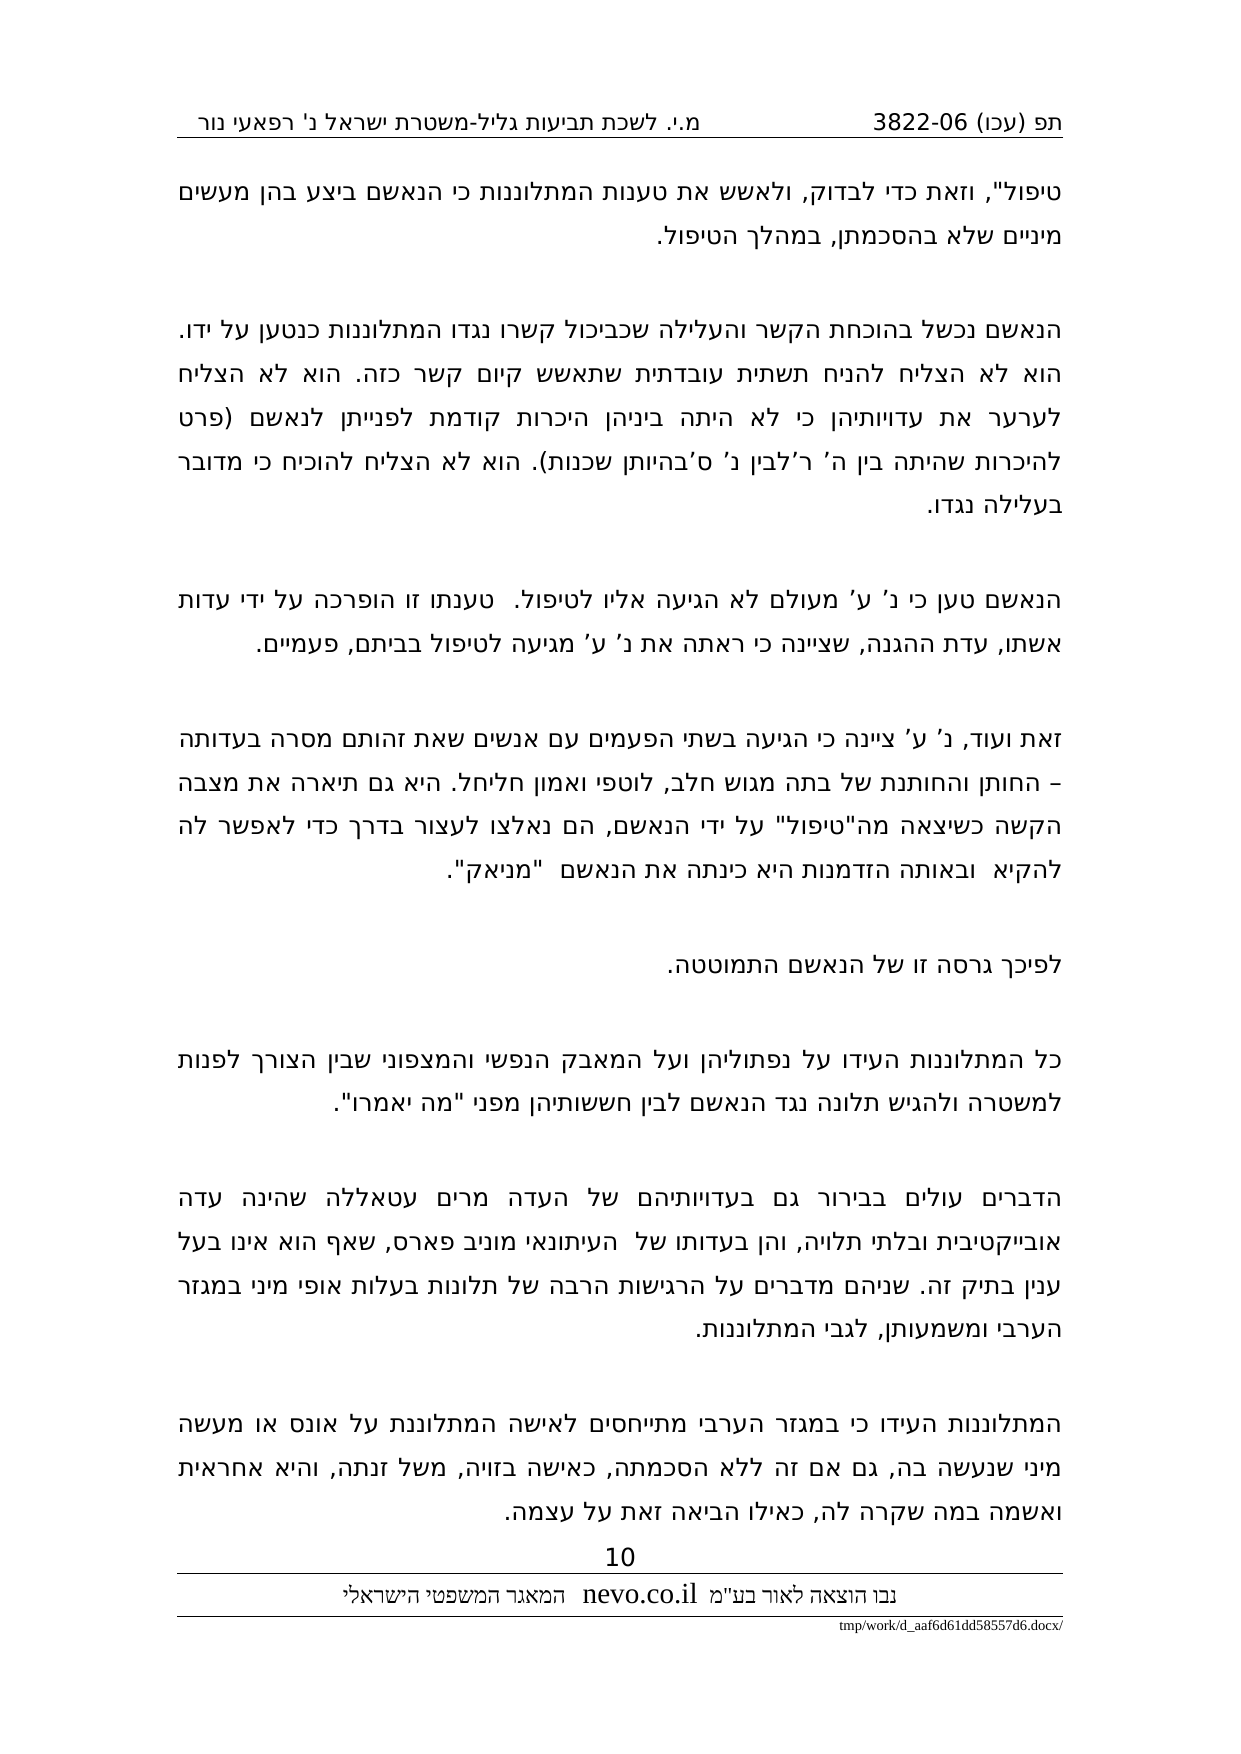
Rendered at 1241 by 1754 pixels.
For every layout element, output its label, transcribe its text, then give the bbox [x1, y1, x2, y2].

text המתלוננות העידו כי במגזר הערבי מתייחסים לאישה המתלוננת על אונס או מעשה מיני שנעשה בה, גם אם זה ללא הסכמתה, כאישה בזויה, משל זנתה, והיא אחראית ואשמה במה שקרה לה, כאילו הביאה זאת על עצמה. [177, 1409, 1063, 1526]
text זאת ועוד, נ’ ע’ ציינה כי הגיעה בשתי הפעמים עם אנשים שאת זהותם מסרה בעדותה – החותן והחותנת של בתה מגוש חלב, לוטפי ואמון חליחל. היא גם תיארה את מצבה הקשה כשיצאה מה"טיפול" על ידי הנאשם, הם נאלצו לעצור בדרך כדי לאפשר לה להקיא ובאותה הזדמנות היא כינתה את הנאשם "מניאק". [177, 724, 1063, 884]
text הנאשם נכשל בהוכחת הקשר והעלילה שכביכול קשרו נגדו המתלוננות כנטען על ידו. הוא לא הצליח להניח תשתית עובדתית שתאשש קיום קשר כזה. הוא לא הצליח לערער את עדויותיהן כי לא היתה ביניהן היכרות קודמת לפנייתן לנאשם (פרט להיכרות שהיתה בין ה’ ר’לבין נ’ ס’בהיותן שכנות). הוא לא הצליח להוכיח כי מדובר בעלילה נגדו. [177, 316, 1063, 520]
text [177, 177, 1063, 250]
text כל המתלוננות העידו על נפתוליהן ועל המאבק הנפשי והמצפוני שבין הצורך לפנות למשטרה ולהגיש תלונה נגד הנאשם לבין חששותיהן מפני "מה יאמרו". [177, 1045, 1063, 1118]
text הנאשם טען כי נ’ ע’ מעולם לא הגיעה אליו לטיפול. טענתו זו הופרכה על ידי עדות אשתו, עדת ההגנה, שציינה כי ראתה את נ’ ע’ מגיעה לטיפול בביתם, פעמיים. [177, 586, 1063, 658]
text הדברים עולים בבירור גם בעדויותיהם של העדה מרים עטאללה שהינה עדה אובייקטיבית ובלתי תלויה, והן בעדותו של העיתונאי מוניב פארס, שאף הוא אינו בעל ענין בתיק זה. שניהם מדברים על הרגישות הרבה של תלונות בעלות אופי מיני במגזר הערבי ומשמעותן, לגבי המתלוננות. [177, 1183, 1063, 1344]
text לפיכך גרסה זו של הנאשם התמוטטה. [177, 950, 1063, 979]
